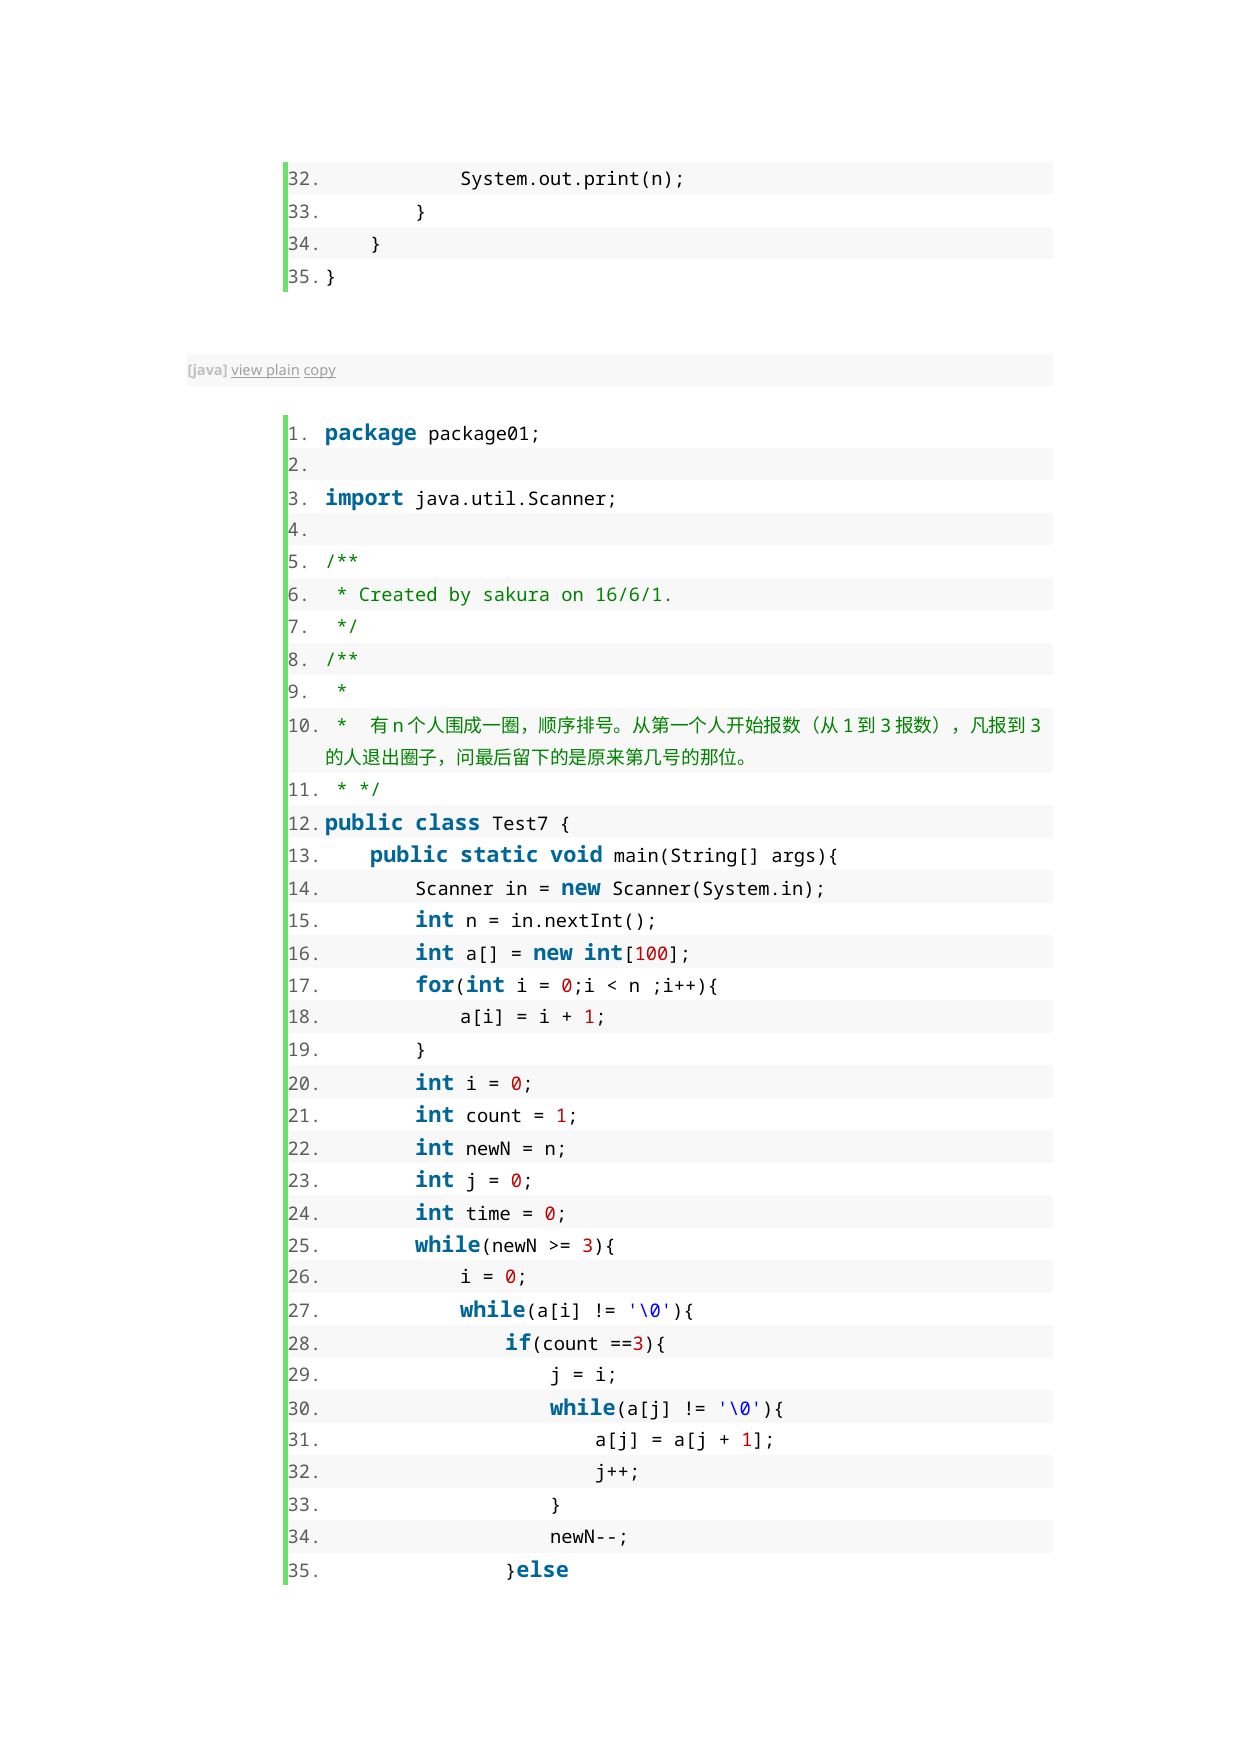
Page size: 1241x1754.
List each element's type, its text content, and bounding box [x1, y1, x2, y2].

list /** [288, 643, 1053, 675]
list i = 0; [288, 1260, 1053, 1293]
list } [288, 1488, 1053, 1520]
list int j = 0; [288, 1163, 1053, 1195]
list int a[] = new int[100]; [288, 935, 1053, 968]
list */ [288, 610, 1053, 643]
list Scanner in = new Scanner(System.in); [288, 870, 1053, 903]
list int n = in.nextInt(); [288, 903, 1053, 935]
list * Created by sakura on 16/6/1. [288, 578, 1053, 610]
list int count = 1; [288, 1098, 1053, 1130]
text [java] view plain copy [187, 354, 1053, 386]
list while(a[i] != '\0'){ [288, 1293, 1053, 1325]
list newN--; [288, 1520, 1053, 1553]
list * 有n个人围成一圈，顺序排号。从第一个人开始报数（从1到3报数），凡报到3的人退出圈子，问最后留下的是原来第几号的那位。 [288, 708, 1053, 773]
list j = i; [288, 1358, 1053, 1390]
list System.out.print(n); [288, 162, 1053, 194]
list while(a[j] != '\0'){ [288, 1390, 1053, 1423]
list j++; [288, 1455, 1053, 1488]
list if(count ==3){ [288, 1325, 1053, 1358]
list public class Test7 { [288, 805, 1053, 838]
list for(int i = 0;i < n ;i++){ [288, 968, 1053, 1000]
list public static void main(String[] args){ [288, 838, 1053, 870]
list int time = 0; [288, 1195, 1053, 1228]
list }else [288, 1553, 1053, 1585]
list a[j] = a[j + 1]; [288, 1423, 1053, 1455]
list /** [288, 545, 1053, 578]
list } [288, 259, 1053, 292]
list while(newN >= 3){ [288, 1228, 1053, 1260]
list } [288, 227, 1053, 259]
list a[i] = i + 1; [288, 1000, 1053, 1033]
list package package01; [288, 415, 1053, 448]
list } [288, 194, 1053, 227]
list * [288, 675, 1053, 708]
list * */ [288, 773, 1053, 805]
list int newN = n; [288, 1130, 1053, 1163]
list int i = 0; [288, 1065, 1053, 1098]
list } [288, 1033, 1053, 1065]
list import java.util.Scanner; [288, 480, 1053, 513]
